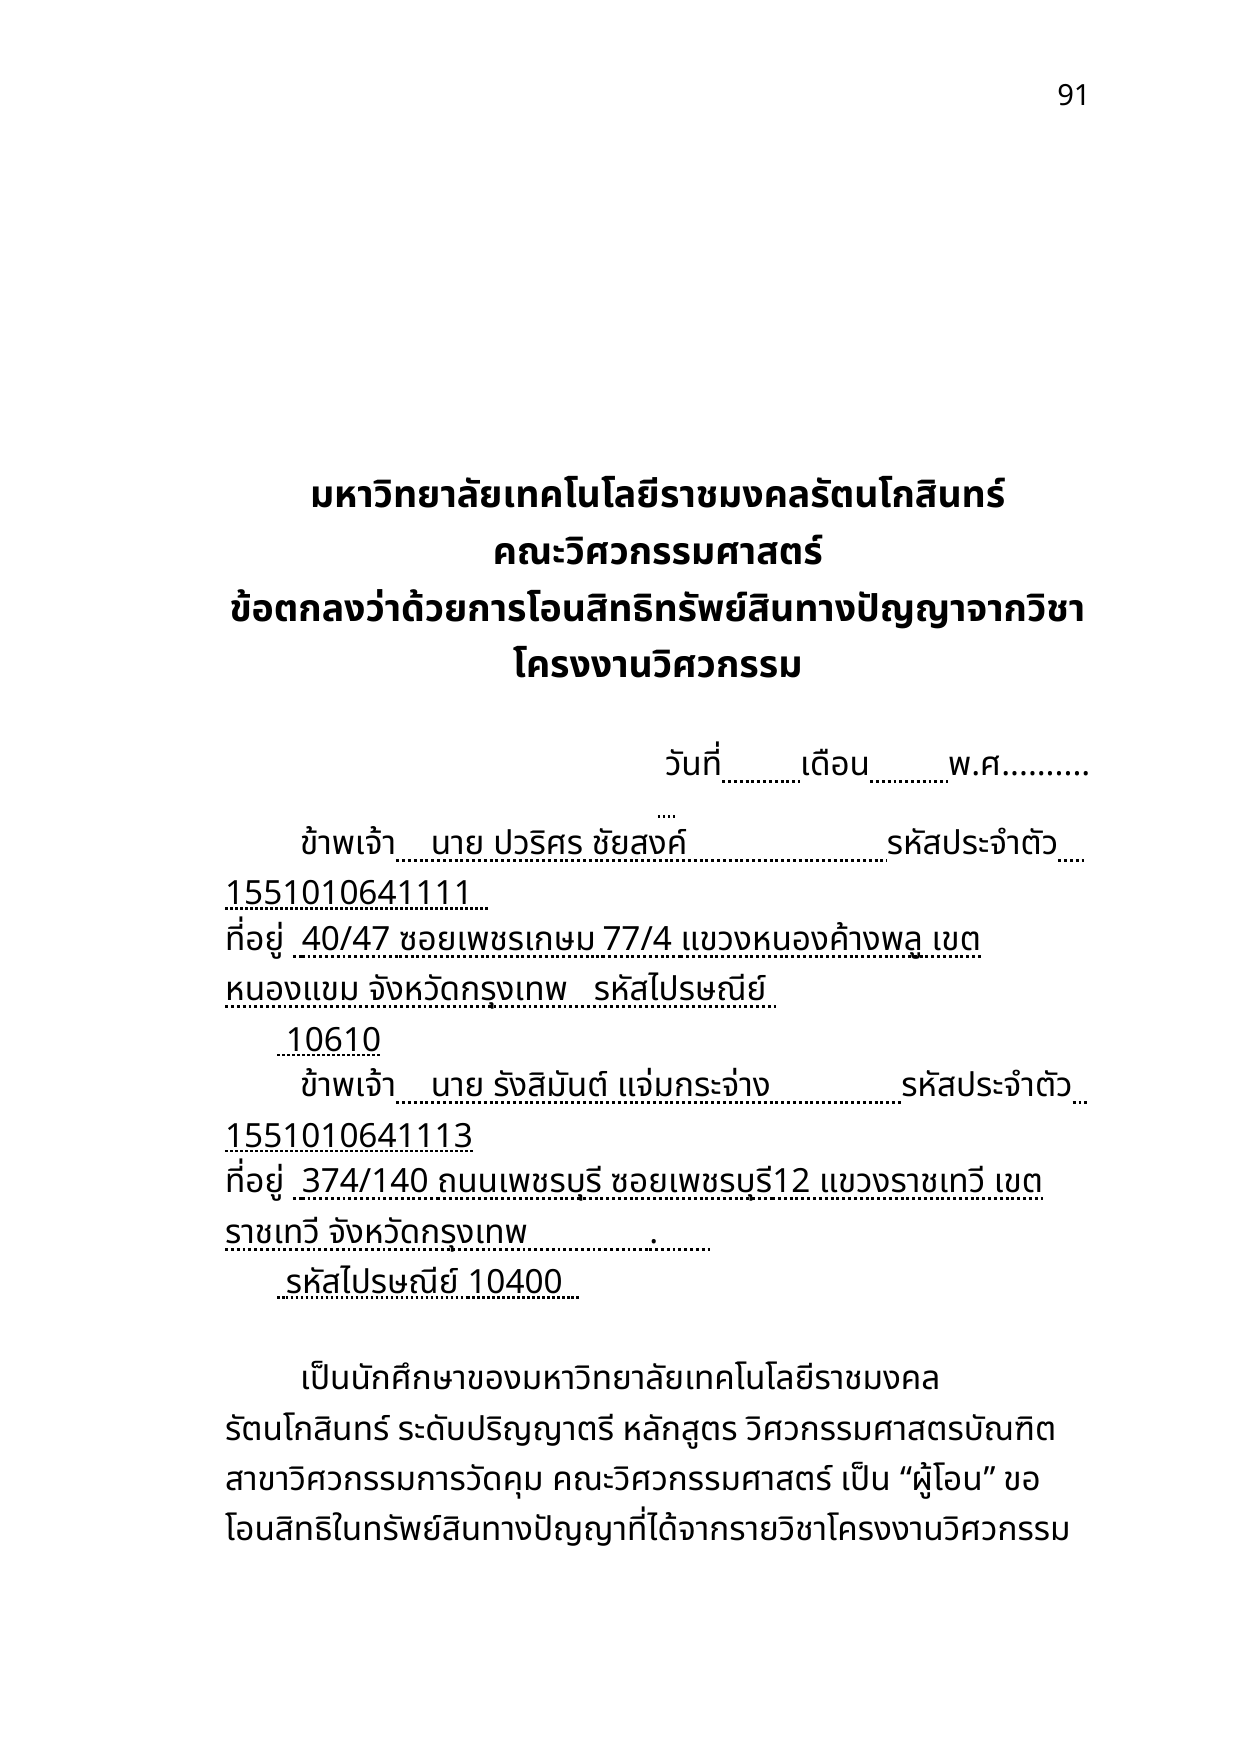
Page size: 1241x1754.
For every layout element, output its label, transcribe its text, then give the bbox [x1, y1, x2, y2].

text รหัสไปรษณีย์ 10400 [225, 1258, 1090, 1309]
text ข้อตกลงว่าด้วยการโอนสิทธิทรัพย์สินทางปัญญาจากวิชาโครงงานวิศวกรรม [225, 581, 1090, 694]
text 10610 [225, 1016, 1090, 1061]
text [225, 1354, 1090, 1556]
text มหาวิทยาลัยเทคโนโลยีราชมงคลรัตนโกสินทร์ [225, 468, 1090, 524]
text คณะวิศวกรรมศาสตร์ [225, 524, 1090, 581]
text ที่อยู่ 40/47 ซอยเพชรเกษม77/4 แขวงหนองค้างพลู เขตหนองแขม จังหวัดกรุงเทพ รหัสไปรษณีย์ [225, 914, 1090, 1016]
text วันที่ เดือน พ.ศ.......... [225, 740, 1090, 791]
text ข้าพเจ้า นาย รังสิมันต์ แจ่มกระจ่าง รหัสประจำตัว 1551010641113 [225, 1061, 1090, 1157]
text ข้าพเจ้า นาย ปวริศร ชัยสงค์ รหัสประจำตัว 1551010641111 [225, 819, 1090, 914]
text ที่อยู่ 374/140 ถนนเพชรบุรี ซอยเพชรบุรี12 แขวงราชเทวี เขตราชเทวี จังหวัดกรุงเทพ . [225, 1157, 1090, 1258]
